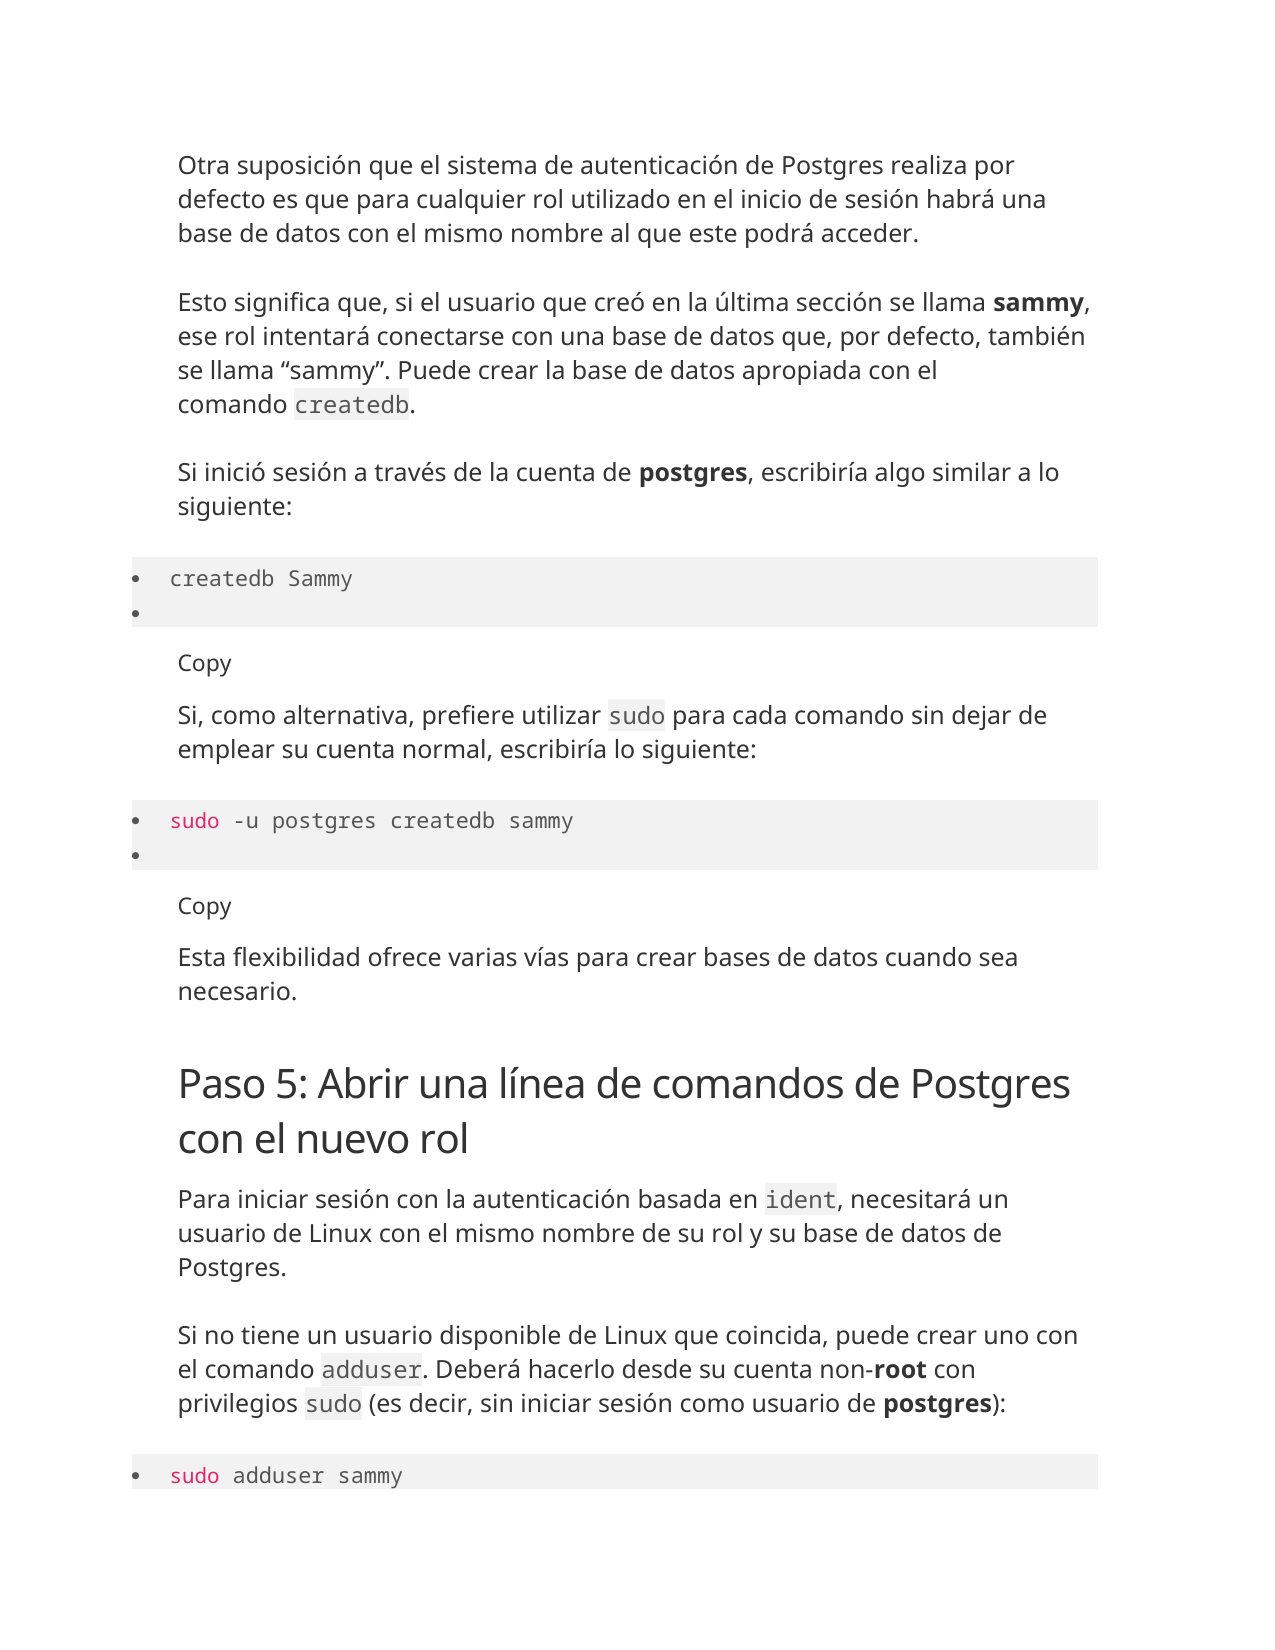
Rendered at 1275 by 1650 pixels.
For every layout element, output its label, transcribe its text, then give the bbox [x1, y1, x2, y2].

text Si inició sesión a través de la cuenta de postgres, escribiría algo similar a lo siguiente: [177, 455, 1098, 523]
text Copy [177, 647, 1098, 678]
list createdb Sammy [132, 557, 1098, 592]
subtitle Paso 5: Abrir una línea de comandos de Postgres con el nuevo rol [177, 1055, 1098, 1166]
text Esto significa que, si el usuario que creó en la última sección se llama sammy, ese rol intentará conectarse con una base de datos que, por defecto, también se llama “sammy”. Puede crear la base de datos apropiada con el comando createdb. [177, 284, 1098, 420]
text Esta flexibilidad ofrece varias vías para crear bases de datos cuando sea necesario. [177, 940, 1098, 1008]
list sudo adduser sammy [132, 1454, 1098, 1489]
text Si, como alternativa, prefiere utilizar sudo para cada comando sin dejar de emplear su cuenta normal, escribiría lo siguiente: [177, 697, 1098, 766]
text Para iniciar sesión con la autenticación basada en ident, necesitará un usuario de Linux con el mismo nombre de su rol y su base de datos de Postgres. [177, 1181, 1098, 1283]
text Si no tiene un usuario disponible de Linux que coincida, puede crear uno con el comando adduser. Deberá hacerlo desde su cuenta non-root con privilegios sudo (es decir, sin iniciar sesión como usuario de postgres): [177, 1318, 1098, 1420]
text Copy [177, 889, 1098, 921]
text Otra suposición que el sistema de autenticación de Postgres realiza por defecto es que para cualquier rol utilizado en el inicio de sesión habrá una base de datos con el mismo nombre al que este podrá acceder. [177, 148, 1098, 250]
list sudo -u postgres createdb sammy [132, 800, 1098, 835]
